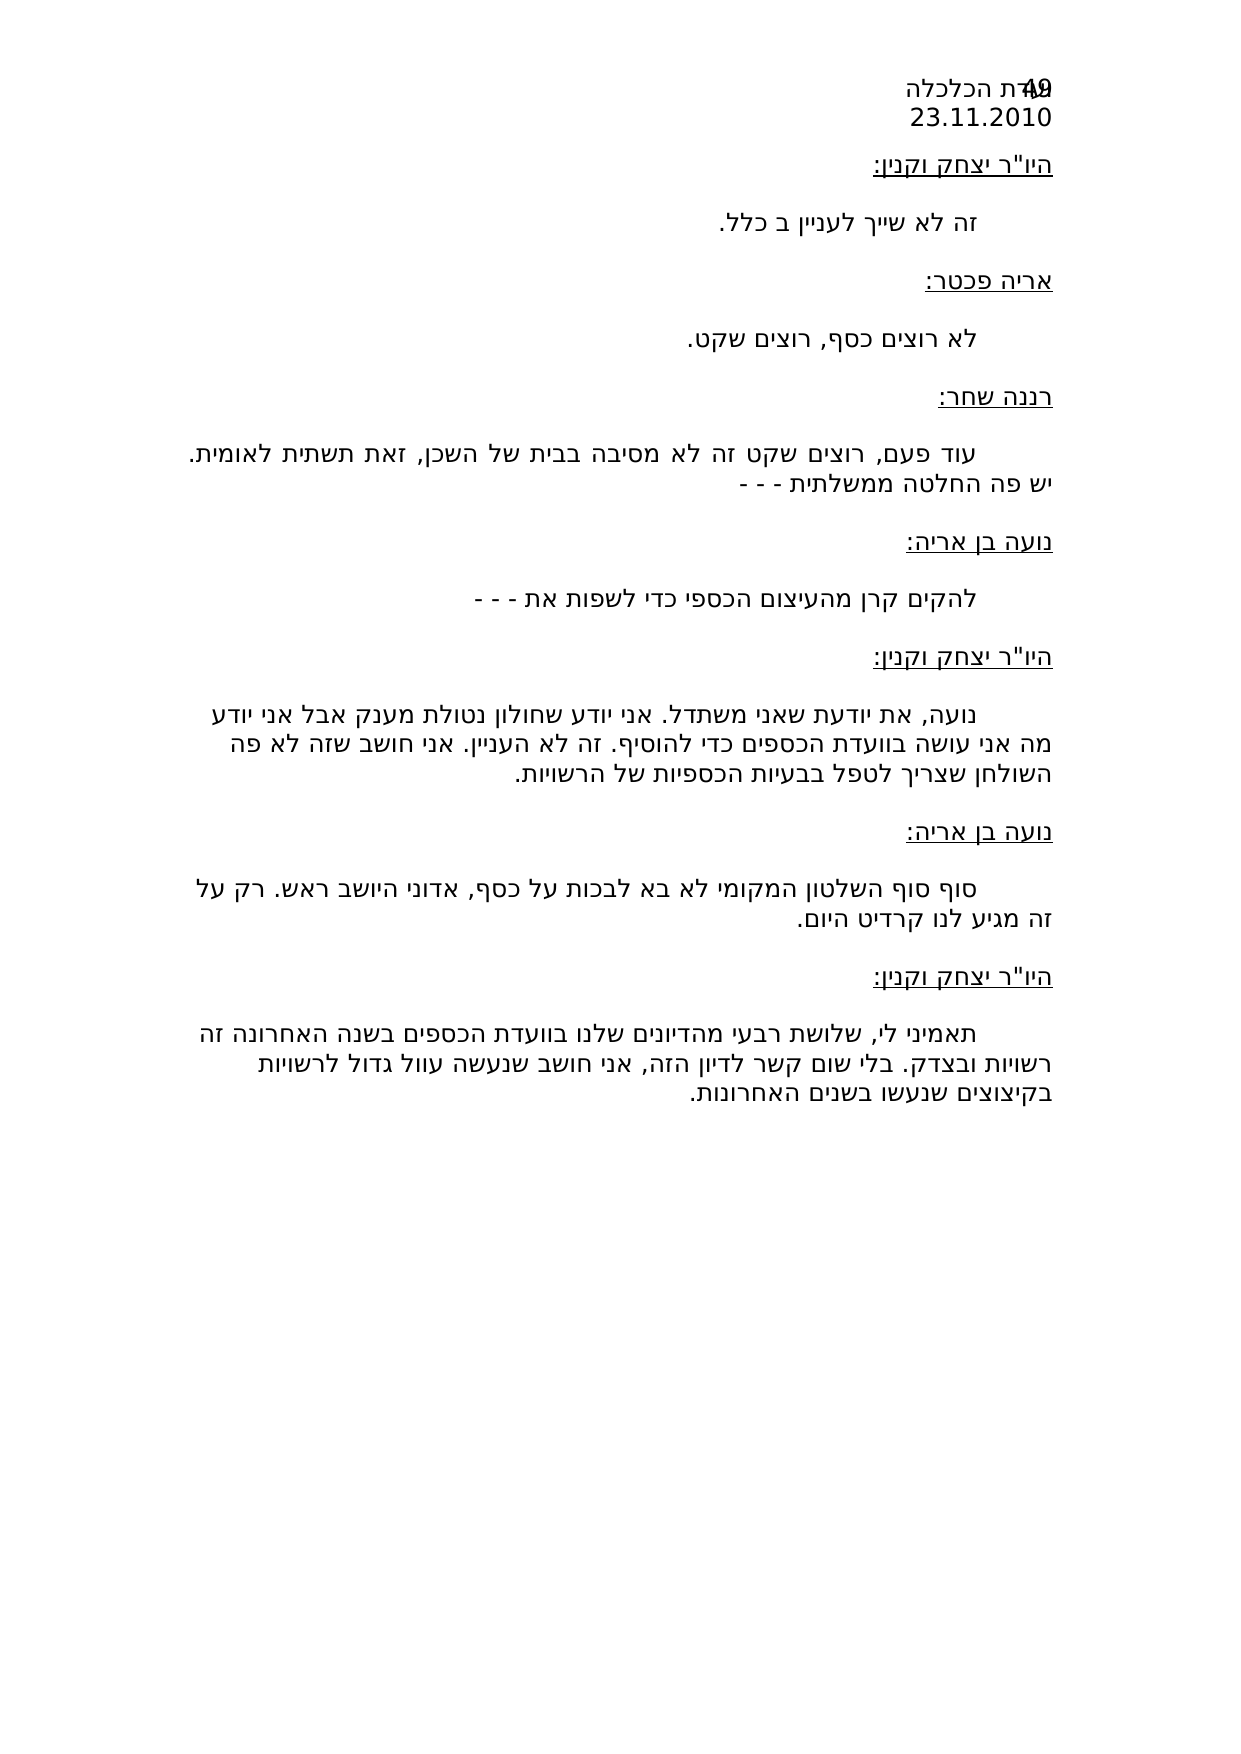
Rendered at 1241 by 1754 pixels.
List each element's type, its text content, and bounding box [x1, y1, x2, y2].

text היו"ר יצחק וקנין: [187, 642, 1053, 672]
text להקים קרן מהעיצום הכספי כדי לשפות את - - - [187, 584, 1053, 614]
text רננה שחר: [187, 382, 1053, 411]
text לא רוצים כסף, רוצים שקט. [187, 324, 1053, 353]
text זה לא שייך לעניין ב כלל. [187, 208, 1053, 237]
text נועה בן אריה: [187, 527, 1053, 556]
text היו"ר יצחק וקנין: [187, 962, 1053, 991]
text סוף סוף השלטון המקומי לא בא לבכות על כסף, אדוני היושב ראש. רק על זה מגיע לנו קרדיט היום. [187, 874, 1053, 933]
text נועה, את יודעת שאני משתדל. אני יודע שחולון נטולת מענק אבל אני יודע מה אני עושה בוועדת הכספים כדי להוסיף. זה לא העניין. אני חושב שזה לא פה השולחן שצריך לטפל בבעיות הכספיות של הרשויות. [187, 700, 1053, 788]
text תאמיני לי, שלושת רבעי מהדיונים שלנו בוועדת הכספים בשנה האחרונה זה רשויות ובצדק. בלי שום קשר לדיון הזה, אני חושב שנעשה עוול גדול לרשויות בקיצוצים שנעשו בשנים האחרונות. [187, 1019, 1053, 1107]
text עוד פעם, רוצים שקט זה לא מסיבה בבית של השכן, זאת תשתית לאומית. יש פה החלטה ממשלתית - - - [187, 439, 1053, 498]
text נועה בן אריה: [187, 817, 1053, 846]
text אריה פכטר: [187, 266, 1053, 295]
text היו"ר יצחק וקנין: [187, 150, 1053, 179]
